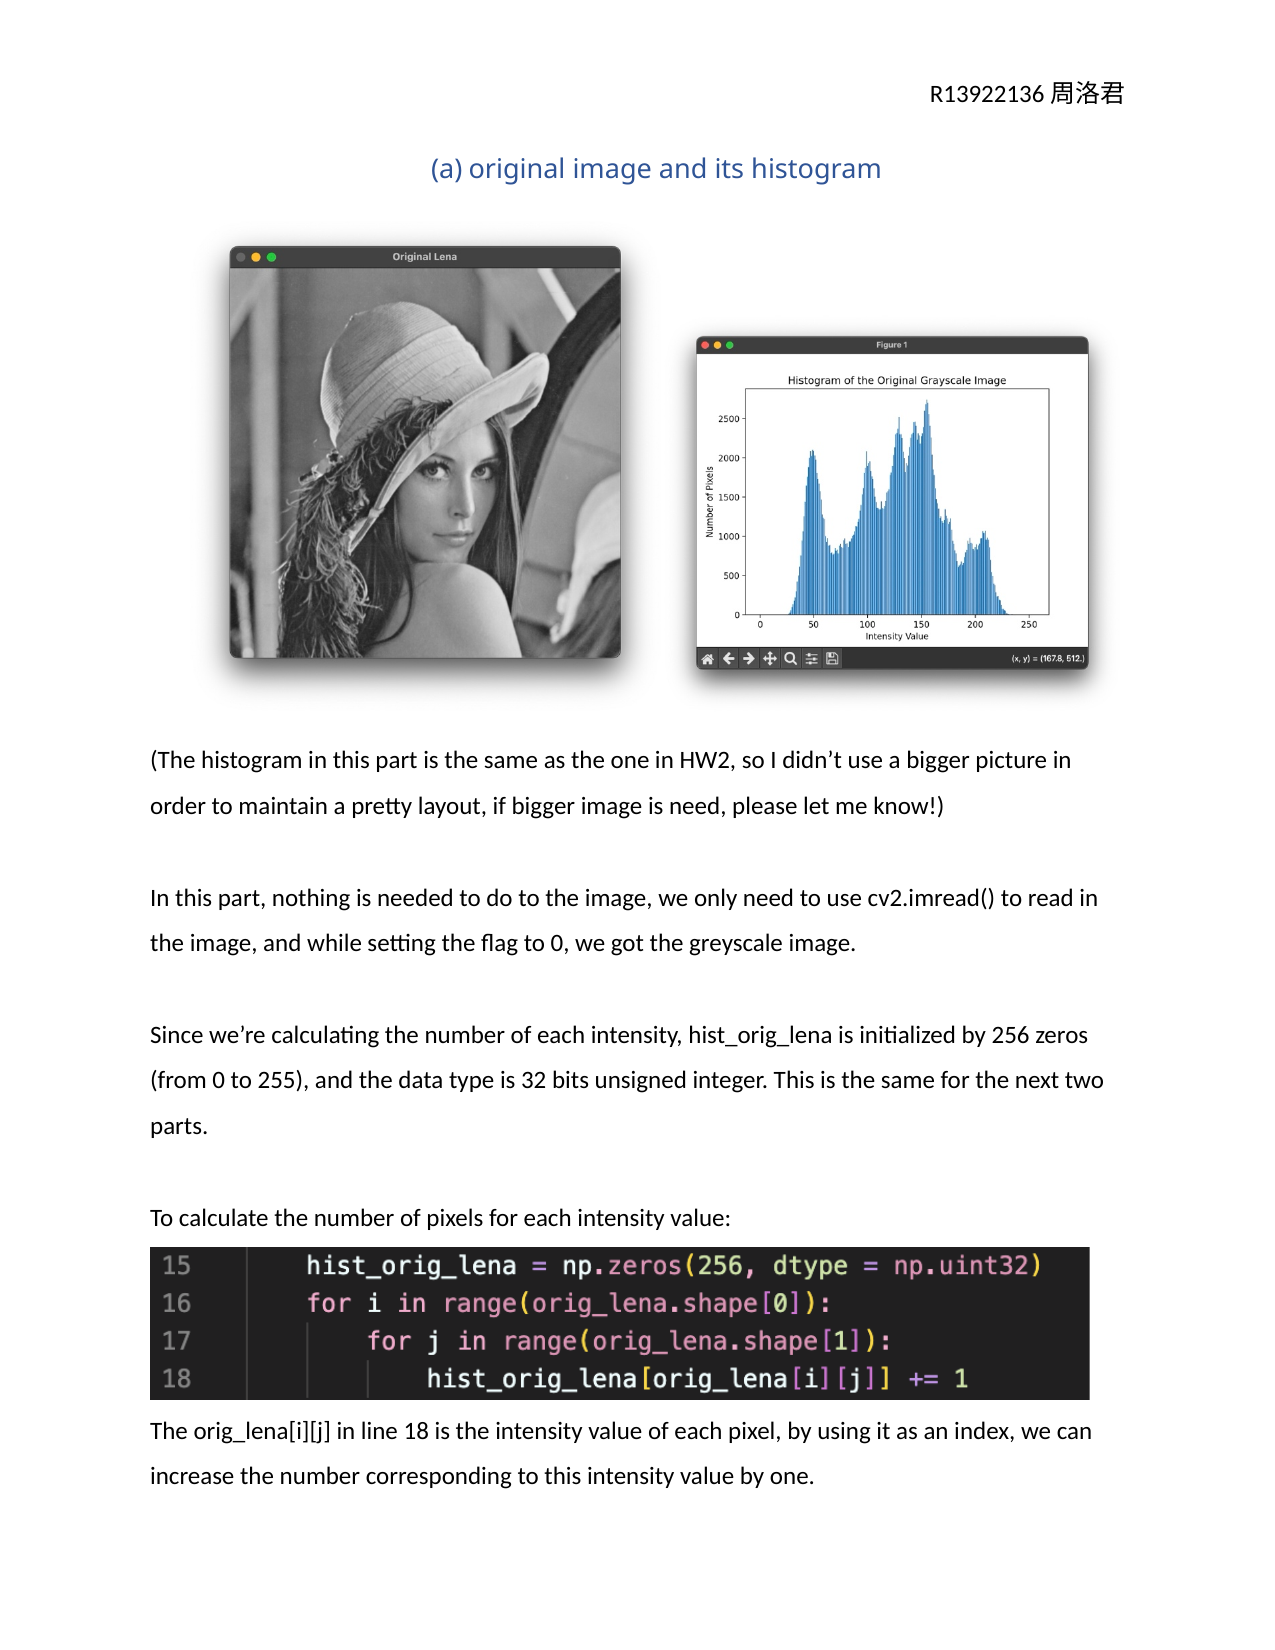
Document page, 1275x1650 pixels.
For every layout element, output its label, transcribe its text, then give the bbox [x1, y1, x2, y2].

list The orig_lena[i][j] in line 18 is the intensity value of each pixel, by using it as an index, we can increase the number corresponding to this intensity value by one. [150, 1415, 1125, 1491]
list Since we’re calculating the number of each intensity, hist_orig_lena is initialized by 256 zeros (from 0 to 255), and the data type is 32 bits unsigned integer. This is the same for the next two parts. [150, 1019, 1125, 1141]
list In this part, nothing is needed to do to the image, we only need to use cv2.imread() to read in the image, and while setting the flag to 0, we got the greyscale image. [150, 882, 1125, 958]
picture [187, 217, 1122, 714]
list To calculate the number of pixels for each intensity value: [150, 1202, 1125, 1232]
picture [150, 1247, 1090, 1400]
subtitle original image and its histogram [187, 150, 1125, 187]
list (The histogram in this part is the same as the one in HW2, so I didn’t use a bigger picture in order to maintain a pretty layout, if bigger image is need, please let me know!) [150, 744, 1125, 821]
